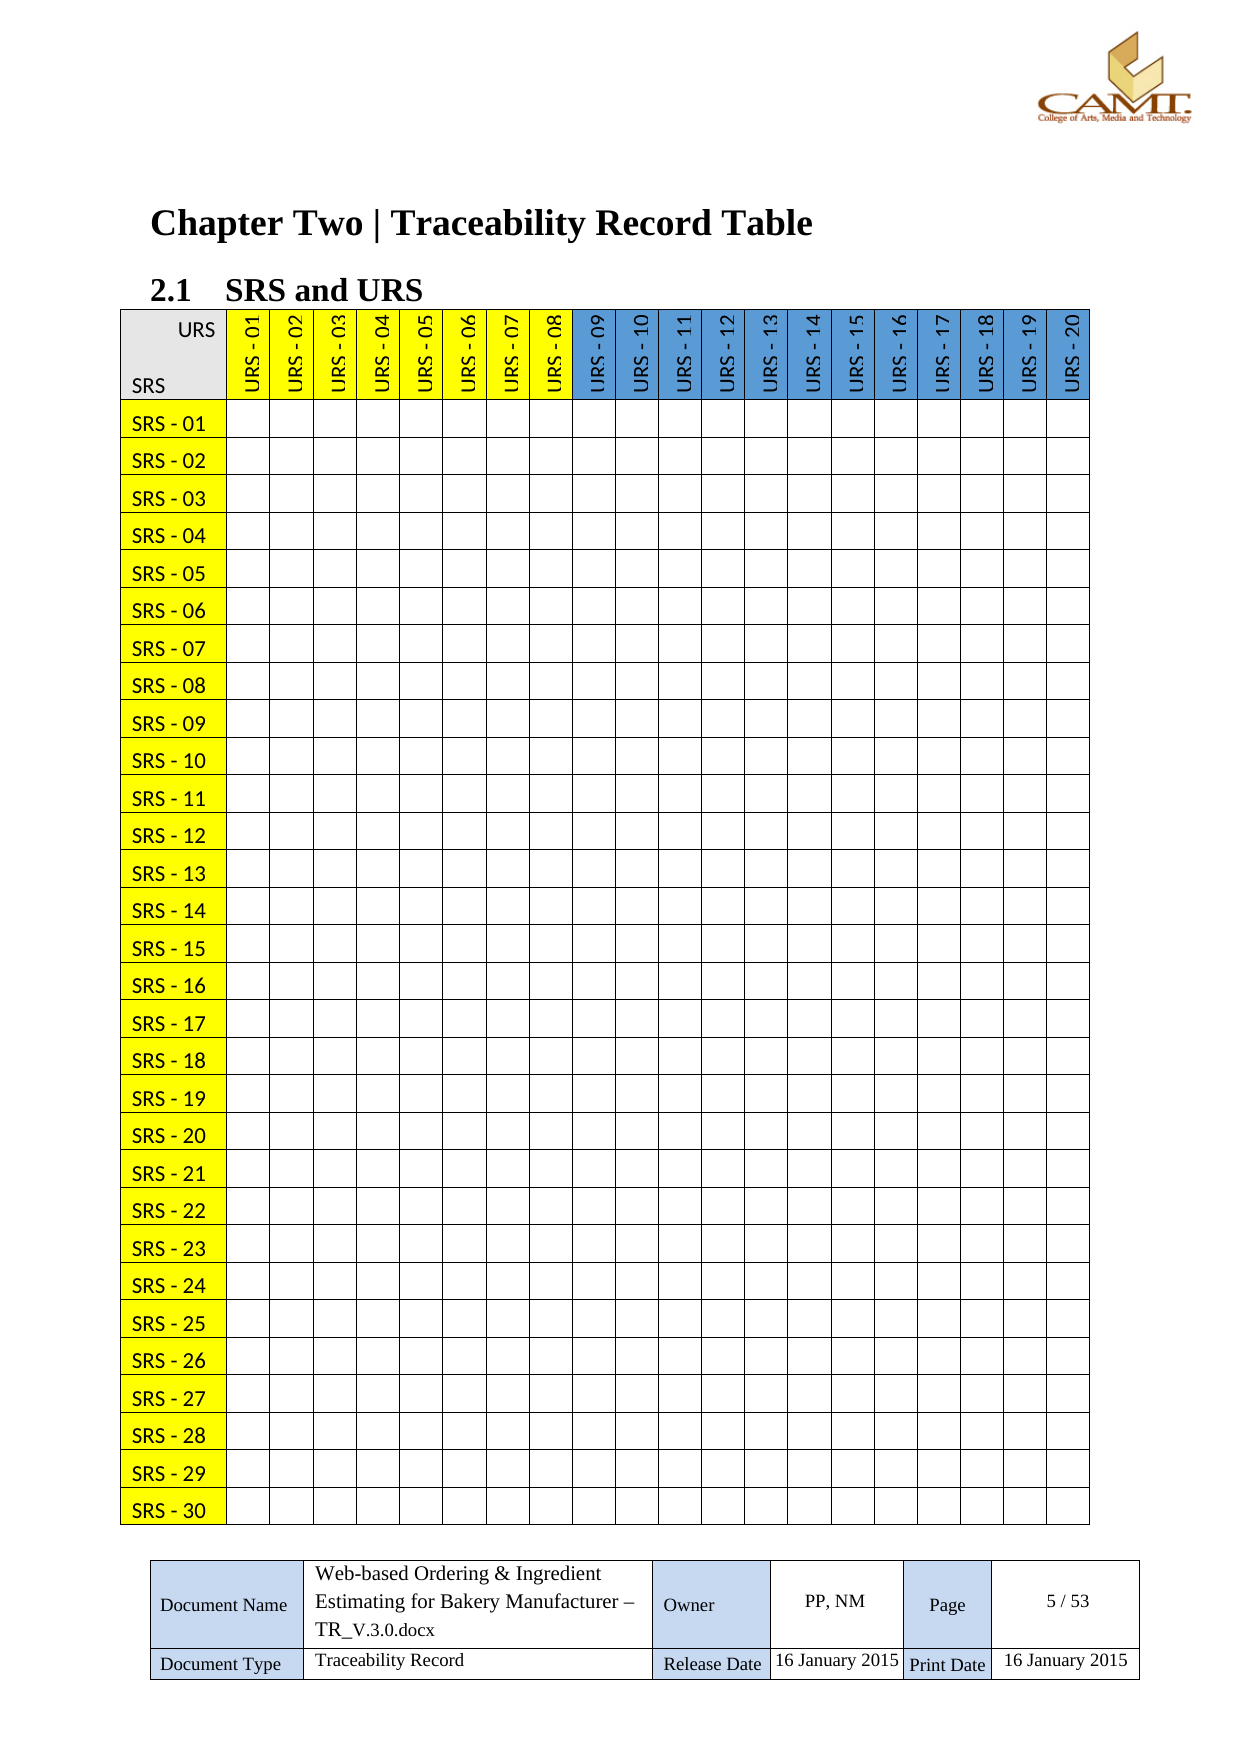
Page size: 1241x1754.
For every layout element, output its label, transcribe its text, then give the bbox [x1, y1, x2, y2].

table_cell [1004, 1188, 1046, 1224]
table_cell [270, 1113, 313, 1149]
table_cell [788, 1263, 831, 1299]
table_header URS - 14 [788, 310, 831, 399]
table_cell [1047, 963, 1089, 999]
table_cell [530, 1375, 572, 1412]
table_cell [530, 850, 572, 887]
table_cell [573, 775, 615, 812]
table_cell [616, 813, 658, 849]
table_cell SRS - 16 [121, 963, 226, 999]
table_cell [832, 513, 874, 549]
table_cell [832, 1000, 874, 1037]
table_cell [530, 738, 572, 774]
table_cell [1004, 550, 1046, 587]
table_cell SRS - 20 [121, 1113, 226, 1149]
table_cell [357, 1300, 399, 1337]
table_cell SRS - 28 [121, 1413, 226, 1449]
table_cell [745, 813, 787, 849]
table_cell [400, 1488, 442, 1524]
table_cell [832, 813, 874, 849]
table_cell [961, 513, 1003, 549]
table_cell [832, 438, 874, 474]
table_cell SRS - 15 [121, 925, 226, 962]
table_cell [702, 1113, 744, 1149]
table_cell [702, 1075, 744, 1112]
table_cell [659, 963, 701, 999]
table_cell [443, 1113, 486, 1149]
table_cell [400, 888, 442, 924]
table_cell [832, 1300, 874, 1337]
table_cell [1047, 1225, 1089, 1262]
table_cell [616, 1488, 658, 1524]
table_cell [616, 438, 658, 474]
table_cell [227, 1338, 269, 1374]
table_cell [400, 1188, 442, 1224]
table_cell SRS - 02 [121, 438, 226, 474]
table_cell [443, 1338, 486, 1374]
table_cell [1047, 588, 1089, 624]
table_cell [357, 888, 399, 924]
table_cell [227, 813, 269, 849]
table_cell [961, 775, 1003, 812]
table_cell [1004, 1263, 1046, 1299]
table_cell [702, 1375, 744, 1412]
table_cell [487, 1300, 529, 1337]
table_cell [1047, 400, 1089, 437]
table_cell [487, 1338, 529, 1374]
table_cell [400, 1225, 442, 1262]
table_cell [659, 550, 701, 587]
table_cell [487, 700, 529, 737]
table_cell SRS - 13 [121, 850, 226, 887]
table_cell [357, 963, 399, 999]
table_cell [227, 438, 269, 474]
table_cell [832, 1488, 874, 1524]
table_cell [1004, 963, 1046, 999]
table_cell [961, 888, 1003, 924]
table_cell [745, 1150, 787, 1187]
table_cell [573, 475, 615, 512]
table_cell [702, 438, 744, 474]
table_cell [314, 1450, 356, 1487]
table_cell [530, 813, 572, 849]
table_cell [1004, 775, 1046, 812]
table_cell [573, 1113, 615, 1149]
table_header URS - 05 [400, 310, 442, 399]
table_cell [400, 1075, 442, 1112]
table_cell [487, 963, 529, 999]
table_cell [270, 813, 313, 849]
table_cell [702, 1225, 744, 1262]
table_cell [1004, 1150, 1046, 1187]
table_cell [314, 513, 356, 549]
table_cell SRS - 04 [121, 513, 226, 549]
table_cell [832, 663, 874, 699]
table_cell SRS - 10 [121, 738, 226, 774]
table_cell [357, 1375, 399, 1412]
table_cell [357, 1188, 399, 1224]
table_cell [745, 1413, 787, 1449]
table_cell [270, 1225, 313, 1262]
table_cell [745, 475, 787, 512]
table_cell [702, 588, 744, 624]
table_cell [487, 813, 529, 849]
table_cell [1047, 1488, 1089, 1524]
table_cell [357, 1338, 399, 1374]
table_cell [400, 1450, 442, 1487]
table_cell [1004, 1413, 1046, 1449]
table_cell [487, 1188, 529, 1224]
table_cell [875, 1038, 917, 1074]
table_cell [487, 1488, 529, 1524]
table_cell [616, 1450, 658, 1487]
table_cell [1004, 663, 1046, 699]
table_cell [227, 550, 269, 587]
table_cell [270, 1038, 313, 1074]
table_cell [745, 738, 787, 774]
table_cell [659, 513, 701, 549]
table_cell [573, 850, 615, 887]
table_cell [702, 1000, 744, 1037]
table_cell [227, 1225, 269, 1262]
table_cell [745, 588, 787, 624]
table_cell [745, 1375, 787, 1412]
table_cell SRS - 19 [121, 1075, 226, 1112]
table_cell [961, 963, 1003, 999]
table_cell [875, 813, 917, 849]
table_cell [314, 1225, 356, 1262]
table_cell [1004, 588, 1046, 624]
table_cell [530, 475, 572, 512]
table_cell [487, 1150, 529, 1187]
table_cell [314, 850, 356, 887]
table_cell [961, 1338, 1003, 1374]
table_cell [1004, 1225, 1046, 1262]
table_cell [616, 1413, 658, 1449]
table_cell [702, 625, 744, 662]
table_header URS - 02 [270, 310, 313, 399]
table_cell [918, 513, 960, 549]
table_cell [745, 1300, 787, 1337]
table_cell [270, 1075, 313, 1112]
subtitle SRS and URS [150, 270, 1090, 309]
table_cell [702, 550, 744, 587]
table_cell [400, 550, 442, 587]
table_cell [702, 1263, 744, 1299]
table_cell [400, 1375, 442, 1412]
table_cell [616, 663, 658, 699]
table_cell [573, 1038, 615, 1074]
table_cell [745, 400, 787, 437]
table_cell [227, 513, 269, 549]
table_cell [314, 1150, 356, 1187]
table_cell [530, 1488, 572, 1524]
table_cell [788, 475, 831, 512]
table_cell [487, 625, 529, 662]
table_cell [270, 700, 313, 737]
table_cell [961, 1263, 1003, 1299]
table_cell [745, 925, 787, 962]
table_cell [530, 1263, 572, 1299]
table_cell [530, 588, 572, 624]
table_cell [659, 1413, 701, 1449]
table_cell [573, 663, 615, 699]
table_cell [270, 1375, 313, 1412]
table_cell [659, 1225, 701, 1262]
table_cell [270, 1263, 313, 1299]
table_cell [487, 1375, 529, 1412]
table_cell [573, 963, 615, 999]
table_cell [400, 1150, 442, 1187]
table_cell [702, 738, 744, 774]
table_cell [745, 1075, 787, 1112]
table_cell [616, 513, 658, 549]
table_cell [357, 1000, 399, 1037]
table_cell [314, 925, 356, 962]
table_cell [875, 1075, 917, 1112]
table_cell [530, 1075, 572, 1112]
table_cell [227, 963, 269, 999]
table_cell [788, 1488, 831, 1524]
table_cell [788, 438, 831, 474]
table_cell [616, 588, 658, 624]
table_cell [357, 400, 399, 437]
table_cell SRS - 21 [121, 1150, 226, 1187]
table_cell [788, 1375, 831, 1412]
table_cell [832, 1075, 874, 1112]
table_cell [1047, 1375, 1089, 1412]
table_cell [875, 1450, 917, 1487]
table_cell SRS - 17 [121, 1000, 226, 1037]
table_cell [270, 1000, 313, 1037]
table_cell SRS - 07 [121, 625, 226, 662]
table_cell [530, 1450, 572, 1487]
table_cell [1047, 1150, 1089, 1187]
table_cell [400, 925, 442, 962]
table_cell [1004, 625, 1046, 662]
table_cell [227, 1413, 269, 1449]
table_cell [659, 1150, 701, 1187]
table_cell [788, 888, 831, 924]
table_cell [616, 1113, 658, 1149]
table_cell [400, 850, 442, 887]
table_cell [530, 1188, 572, 1224]
table_cell [314, 888, 356, 924]
table_header URS - 20 [1047, 310, 1089, 399]
table_cell [788, 1225, 831, 1262]
table_cell [659, 1300, 701, 1337]
table_cell [443, 550, 486, 587]
table_cell [227, 1150, 269, 1187]
table_cell [573, 1075, 615, 1112]
table_cell [1004, 1300, 1046, 1337]
table_cell [788, 700, 831, 737]
table_cell [1047, 888, 1089, 924]
table_cell [314, 1338, 356, 1374]
table_cell [227, 775, 269, 812]
table_cell [357, 550, 399, 587]
table_cell [573, 1150, 615, 1187]
table_cell [573, 1413, 615, 1449]
table_cell [616, 1188, 658, 1224]
table_cell SRS - 06 [121, 588, 226, 624]
table_cell [875, 1338, 917, 1374]
table_cell [357, 850, 399, 887]
table_cell [487, 1000, 529, 1037]
table_header URS - 08 [530, 310, 572, 399]
table_cell [745, 850, 787, 887]
table_cell [227, 850, 269, 887]
table_cell [443, 1188, 486, 1224]
table_cell [573, 625, 615, 662]
table_cell [918, 400, 960, 437]
table_cell [573, 588, 615, 624]
table_cell [702, 663, 744, 699]
table_cell [487, 438, 529, 474]
table_cell [616, 738, 658, 774]
table_cell [1004, 925, 1046, 962]
table_cell [832, 550, 874, 587]
table_cell [659, 438, 701, 474]
table_cell [227, 625, 269, 662]
table_cell SRS - 01 [121, 400, 226, 437]
table_cell [832, 625, 874, 662]
table_cell [832, 1263, 874, 1299]
table_cell [659, 813, 701, 849]
table_cell [616, 1338, 658, 1374]
table_cell [443, 1375, 486, 1412]
table_cell [227, 925, 269, 962]
table_cell [788, 1038, 831, 1074]
table_cell [616, 400, 658, 437]
table_cell [702, 1413, 744, 1449]
table_cell [443, 513, 486, 549]
table_cell [961, 738, 1003, 774]
table_cell [961, 700, 1003, 737]
table_cell [1047, 813, 1089, 849]
table_cell [961, 925, 1003, 962]
table_cell [788, 400, 831, 437]
table_cell [875, 775, 917, 812]
table_cell SRS - 27 [121, 1375, 226, 1412]
table_cell [1004, 1038, 1046, 1074]
table_cell [961, 1150, 1003, 1187]
table_cell [875, 438, 917, 474]
table_cell [875, 1225, 917, 1262]
table_cell [918, 850, 960, 887]
table_cell [357, 625, 399, 662]
table_cell [443, 625, 486, 662]
table_cell [400, 625, 442, 662]
table_cell [961, 1488, 1003, 1524]
table_header URS - 15 [832, 310, 874, 399]
table_cell [918, 1000, 960, 1037]
table_cell [1004, 1488, 1046, 1524]
table_cell [573, 1300, 615, 1337]
table_cell [487, 925, 529, 962]
table_cell [270, 1488, 313, 1524]
table_cell [400, 700, 442, 737]
table_cell [314, 438, 356, 474]
table_cell [832, 738, 874, 774]
table_cell [530, 513, 572, 549]
table_cell [702, 850, 744, 887]
table_cell [573, 813, 615, 849]
table_cell [227, 1450, 269, 1487]
table_cell [314, 475, 356, 512]
table_cell [702, 1150, 744, 1187]
table_cell [573, 888, 615, 924]
table_cell [443, 1263, 486, 1299]
table_cell [400, 400, 442, 437]
table_cell [1004, 1450, 1046, 1487]
table_cell [487, 775, 529, 812]
table_cell [400, 1338, 442, 1374]
table_cell [616, 625, 658, 662]
table_cell [1047, 475, 1089, 512]
table_header URS SRS [121, 310, 226, 399]
table_cell [400, 588, 442, 624]
table_cell [357, 475, 399, 512]
table_cell [270, 1450, 313, 1487]
table_cell [616, 1150, 658, 1187]
table_cell [357, 813, 399, 849]
table_cell [227, 1075, 269, 1112]
table_cell [530, 550, 572, 587]
table_cell [487, 888, 529, 924]
table_cell [961, 663, 1003, 699]
table_cell [227, 1300, 269, 1337]
table_cell [487, 1113, 529, 1149]
table_cell [745, 1450, 787, 1487]
table_cell [788, 663, 831, 699]
table_cell [443, 400, 486, 437]
table_cell [1047, 1450, 1089, 1487]
table_cell [961, 813, 1003, 849]
table_cell [875, 513, 917, 549]
table_cell [961, 550, 1003, 587]
table_cell [530, 1113, 572, 1149]
table_cell [357, 1038, 399, 1074]
table_cell [659, 925, 701, 962]
table_cell [270, 1188, 313, 1224]
table_cell [918, 888, 960, 924]
table_cell [270, 850, 313, 887]
table_cell [573, 925, 615, 962]
table_cell SRS - 12 [121, 813, 226, 849]
table_cell [745, 963, 787, 999]
table_cell [659, 700, 701, 737]
table_cell [227, 1263, 269, 1299]
table_cell [357, 925, 399, 962]
table_cell [357, 663, 399, 699]
table_cell [314, 963, 356, 999]
table_cell [961, 1038, 1003, 1074]
table_cell [659, 1075, 701, 1112]
table_cell [961, 588, 1003, 624]
table_header URS - 06 [443, 310, 486, 399]
table_header URS - 13 [745, 310, 787, 399]
table_cell [530, 700, 572, 737]
table_cell [875, 663, 917, 699]
table_cell [357, 775, 399, 812]
table_header URS - 11 [659, 310, 701, 399]
table_cell [875, 1263, 917, 1299]
table_cell SRS - 08 [121, 663, 226, 699]
table_cell [400, 1413, 442, 1449]
table_cell [788, 1450, 831, 1487]
table_cell [659, 1188, 701, 1224]
table_cell [788, 1075, 831, 1112]
table_cell [530, 775, 572, 812]
table_cell [357, 1488, 399, 1524]
table_cell [788, 1188, 831, 1224]
table_cell [270, 400, 313, 437]
table_cell [616, 1038, 658, 1074]
table_cell [832, 1450, 874, 1487]
table_cell [487, 1450, 529, 1487]
table_cell [270, 1338, 313, 1374]
table_cell SRS - 24 [121, 1263, 226, 1299]
table_cell [832, 1375, 874, 1412]
table_cell [616, 700, 658, 737]
table_cell [573, 1338, 615, 1374]
table_cell SRS - 05 [121, 550, 226, 587]
table_cell [227, 888, 269, 924]
table_cell [487, 550, 529, 587]
table_cell [875, 1150, 917, 1187]
table_cell [400, 475, 442, 512]
table_header URS - 18 [961, 310, 1003, 399]
table_cell [875, 1113, 917, 1149]
table_cell [1004, 813, 1046, 849]
table_cell SRS - 29 [121, 1450, 226, 1487]
table_cell [530, 400, 572, 437]
table_cell [659, 1338, 701, 1374]
table_cell [832, 1038, 874, 1074]
table_cell [1047, 1113, 1089, 1149]
table_cell [961, 1225, 1003, 1262]
table_cell [1004, 1000, 1046, 1037]
table_cell [616, 888, 658, 924]
table_cell [961, 1113, 1003, 1149]
table_cell [918, 1413, 960, 1449]
table_cell [270, 475, 313, 512]
table_cell [314, 550, 356, 587]
table_cell [1047, 1338, 1089, 1374]
table_cell [832, 588, 874, 624]
table_cell [832, 1225, 874, 1262]
table_cell [1047, 925, 1089, 962]
table_cell [357, 1113, 399, 1149]
picture [1029, 25, 1196, 125]
table_cell [875, 1375, 917, 1412]
table_cell [573, 1450, 615, 1487]
table_cell [918, 1375, 960, 1412]
table_cell [1047, 1263, 1089, 1299]
table_cell [659, 1488, 701, 1524]
table_cell [1047, 513, 1089, 549]
table_cell [616, 1000, 658, 1037]
table_cell [443, 738, 486, 774]
subtitle Chapter Two | Traceability Record Table [150, 200, 1090, 243]
table_header URS - 07 [487, 310, 529, 399]
table_cell [745, 438, 787, 474]
table_cell [875, 550, 917, 587]
table_cell [270, 775, 313, 812]
table_cell [961, 1000, 1003, 1037]
table_cell [745, 1000, 787, 1037]
table_cell [270, 888, 313, 924]
table_cell [314, 700, 356, 737]
table_header URS - 17 [918, 310, 960, 399]
table_cell [875, 1188, 917, 1224]
table_cell [1004, 850, 1046, 887]
table_cell [1004, 1113, 1046, 1149]
table_cell [530, 438, 572, 474]
table_cell [443, 925, 486, 962]
table_cell [443, 1038, 486, 1074]
table_cell [227, 400, 269, 437]
table_cell [487, 1075, 529, 1112]
table_cell [918, 1113, 960, 1149]
table_cell [788, 1000, 831, 1037]
table_cell [702, 1300, 744, 1337]
table_cell SRS - 09 [121, 700, 226, 737]
table_cell [918, 1263, 960, 1299]
table_cell [918, 925, 960, 962]
table_cell [487, 475, 529, 512]
table_cell [832, 700, 874, 737]
table_cell [443, 1225, 486, 1262]
table_cell [918, 1150, 960, 1187]
table_cell [788, 813, 831, 849]
table_cell [227, 738, 269, 774]
table_cell [961, 625, 1003, 662]
table_cell [788, 1338, 831, 1374]
table_cell [314, 813, 356, 849]
table_cell [961, 1188, 1003, 1224]
table_cell [961, 1450, 1003, 1487]
table_cell [659, 888, 701, 924]
table_cell [270, 663, 313, 699]
table_cell [573, 513, 615, 549]
table_cell [443, 850, 486, 887]
table_cell [443, 1488, 486, 1524]
table_cell [788, 513, 831, 549]
table_cell [745, 1263, 787, 1299]
table_cell [443, 438, 486, 474]
table_cell [530, 663, 572, 699]
table_cell [487, 850, 529, 887]
table_cell [314, 1413, 356, 1449]
table_cell [1004, 438, 1046, 474]
table_cell [573, 438, 615, 474]
table_cell [918, 438, 960, 474]
table_cell [443, 963, 486, 999]
table_cell [961, 438, 1003, 474]
table_cell [573, 1375, 615, 1412]
table_cell [875, 888, 917, 924]
table_cell [314, 1113, 356, 1149]
table_cell [918, 1300, 960, 1337]
table_cell [918, 700, 960, 737]
table_header URS - 01 [227, 310, 269, 399]
table_cell [487, 1413, 529, 1449]
table_cell [1004, 700, 1046, 737]
table_cell [530, 1413, 572, 1449]
table_cell [357, 1413, 399, 1449]
table_cell [314, 775, 356, 812]
table_cell [443, 888, 486, 924]
table_cell [616, 1075, 658, 1112]
table_cell [832, 888, 874, 924]
table_cell [745, 550, 787, 587]
table_cell [443, 813, 486, 849]
table_cell [1047, 775, 1089, 812]
table_cell [702, 925, 744, 962]
table_cell [443, 663, 486, 699]
table_cell [1047, 700, 1089, 737]
table_cell [918, 1450, 960, 1487]
table_cell [875, 1488, 917, 1524]
table_cell [487, 1263, 529, 1299]
table_header URS - 03 [314, 310, 356, 399]
table_cell [1004, 888, 1046, 924]
table_cell [400, 1000, 442, 1037]
table_cell [788, 1300, 831, 1337]
table_cell [487, 513, 529, 549]
table_cell [270, 1413, 313, 1449]
table_cell [659, 1263, 701, 1299]
table_cell [832, 1188, 874, 1224]
table_cell [918, 1338, 960, 1374]
table_cell [1047, 1000, 1089, 1037]
table_cell [745, 700, 787, 737]
table_cell [270, 438, 313, 474]
table_cell [314, 400, 356, 437]
table_cell [270, 513, 313, 549]
table_cell [227, 1000, 269, 1037]
table_cell [400, 663, 442, 699]
table_cell [918, 1225, 960, 1262]
table_cell SRS - 18 [121, 1038, 226, 1074]
table_cell [875, 850, 917, 887]
table_cell [745, 1338, 787, 1374]
table_cell [875, 963, 917, 999]
table_cell [1047, 438, 1089, 474]
table_cell [270, 738, 313, 774]
table_cell [832, 1113, 874, 1149]
table_cell [918, 625, 960, 662]
table_cell [702, 1450, 744, 1487]
table_cell [875, 625, 917, 662]
table_cell [227, 700, 269, 737]
table_cell [659, 850, 701, 887]
table_cell SRS - 30 [121, 1488, 226, 1524]
table_cell [227, 663, 269, 699]
table_cell [659, 1375, 701, 1412]
table_cell [573, 1488, 615, 1524]
table_cell [357, 1150, 399, 1187]
table_cell [702, 1488, 744, 1524]
table_cell [961, 1300, 1003, 1337]
table_cell [530, 1300, 572, 1337]
table_cell SRS - 26 [121, 1338, 226, 1374]
table_cell [530, 625, 572, 662]
table_cell [832, 963, 874, 999]
table_cell [875, 1000, 917, 1037]
table_cell [659, 1113, 701, 1149]
table_cell [1047, 1038, 1089, 1074]
table_cell [227, 1113, 269, 1149]
table_cell [1047, 625, 1089, 662]
table_cell [530, 1038, 572, 1074]
table_cell [1047, 738, 1089, 774]
table_cell [788, 588, 831, 624]
table_cell [918, 550, 960, 587]
table_cell [573, 700, 615, 737]
table_cell [270, 963, 313, 999]
table_cell [918, 775, 960, 812]
table_cell [487, 1225, 529, 1262]
table_cell [357, 513, 399, 549]
table_cell [875, 475, 917, 512]
table_cell [1004, 1375, 1046, 1412]
table_cell [616, 475, 658, 512]
table_cell [1004, 1075, 1046, 1112]
table_cell [1004, 738, 1046, 774]
table_cell [357, 1225, 399, 1262]
table_cell [1047, 1413, 1089, 1449]
table_cell [875, 1300, 917, 1337]
table_cell [314, 1075, 356, 1112]
table_cell [875, 738, 917, 774]
table_cell SRS - 03 [121, 475, 226, 512]
table_cell [443, 1300, 486, 1337]
table_cell SRS - 14 [121, 888, 226, 924]
table_cell [400, 738, 442, 774]
table_cell [573, 550, 615, 587]
table_cell [961, 1075, 1003, 1112]
table_cell [616, 1375, 658, 1412]
table_cell [918, 475, 960, 512]
table_cell [788, 925, 831, 962]
table_cell [659, 738, 701, 774]
table_cell [227, 475, 269, 512]
table_cell [530, 1000, 572, 1037]
table_cell [745, 1113, 787, 1149]
table_cell [400, 1263, 442, 1299]
table_cell [357, 700, 399, 737]
table_cell [745, 1488, 787, 1524]
table_cell [443, 700, 486, 737]
table_cell [832, 925, 874, 962]
table_cell [616, 550, 658, 587]
table_cell [702, 813, 744, 849]
table_cell [745, 1038, 787, 1074]
table_cell [400, 813, 442, 849]
table_cell [443, 475, 486, 512]
table_cell [788, 1150, 831, 1187]
table_cell [487, 588, 529, 624]
table_cell [918, 1188, 960, 1224]
table_cell [357, 1263, 399, 1299]
table_cell [530, 1338, 572, 1374]
table_cell [270, 925, 313, 962]
table_cell [788, 850, 831, 887]
table_cell SRS - 11 [121, 775, 226, 812]
table_cell [487, 1038, 529, 1074]
table_cell [357, 1075, 399, 1112]
table_cell [875, 588, 917, 624]
table_cell [487, 738, 529, 774]
table_cell [573, 1000, 615, 1037]
table_cell [573, 1188, 615, 1224]
table_cell [443, 1150, 486, 1187]
table_cell [875, 925, 917, 962]
table_cell [357, 438, 399, 474]
table_cell [1047, 1075, 1089, 1112]
table_cell [659, 400, 701, 437]
table_cell [745, 1188, 787, 1224]
table_cell [400, 1113, 442, 1149]
table_cell [270, 625, 313, 662]
table_cell [443, 775, 486, 812]
table_cell [573, 400, 615, 437]
table_cell [1004, 1338, 1046, 1374]
table_cell [832, 1338, 874, 1374]
table_cell [745, 625, 787, 662]
table_cell [616, 850, 658, 887]
table_cell [1004, 513, 1046, 549]
table_cell SRS - 23 [121, 1225, 226, 1262]
table_cell [443, 1075, 486, 1112]
table_cell [788, 1113, 831, 1149]
table_cell [875, 400, 917, 437]
table_cell [314, 1263, 356, 1299]
table_cell [918, 1488, 960, 1524]
table_cell [702, 888, 744, 924]
table_cell [875, 700, 917, 737]
table_cell [659, 775, 701, 812]
table_cell [832, 400, 874, 437]
table_cell [659, 1450, 701, 1487]
table_cell [314, 738, 356, 774]
table_cell [616, 1225, 658, 1262]
table_cell [659, 1000, 701, 1037]
table_header URS - 09 [573, 310, 615, 399]
table_cell [659, 1038, 701, 1074]
table_cell [573, 738, 615, 774]
table_cell [270, 1300, 313, 1337]
table_cell [875, 1413, 917, 1449]
table_cell [314, 1488, 356, 1524]
table_cell [961, 475, 1003, 512]
table_cell [702, 775, 744, 812]
table_cell [788, 550, 831, 587]
table_cell [357, 1450, 399, 1487]
table_header URS - 19 [1004, 310, 1046, 399]
table_cell [1004, 400, 1046, 437]
table_cell [357, 588, 399, 624]
table_cell [918, 1038, 960, 1074]
table_cell [788, 1413, 831, 1449]
table_cell [702, 400, 744, 437]
table_cell [314, 663, 356, 699]
table_cell [314, 588, 356, 624]
table_cell [702, 1038, 744, 1074]
table_cell [314, 1375, 356, 1412]
table_cell [227, 1375, 269, 1412]
table_cell [659, 475, 701, 512]
table_cell [745, 1225, 787, 1262]
table_cell [788, 775, 831, 812]
table_cell [616, 1300, 658, 1337]
table_cell [314, 1038, 356, 1074]
table_cell [443, 588, 486, 624]
table_header URS - 12 [702, 310, 744, 399]
table_cell [530, 925, 572, 962]
table_cell [1047, 850, 1089, 887]
table_cell [832, 475, 874, 512]
table_cell [314, 1188, 356, 1224]
table_cell [788, 963, 831, 999]
table_cell [1047, 550, 1089, 587]
table_cell [530, 1150, 572, 1187]
table_cell [961, 850, 1003, 887]
table_cell [788, 738, 831, 774]
table_cell [961, 400, 1003, 437]
table_cell [227, 1038, 269, 1074]
table_cell [314, 625, 356, 662]
table_cell [918, 1075, 960, 1112]
table_cell [530, 1225, 572, 1262]
table_cell [961, 1413, 1003, 1449]
table_cell [227, 1188, 269, 1224]
table_cell [918, 588, 960, 624]
table_cell [616, 1263, 658, 1299]
table_cell [702, 963, 744, 999]
table_cell [832, 1150, 874, 1187]
table_cell [270, 1150, 313, 1187]
table_cell [659, 625, 701, 662]
table_cell [530, 963, 572, 999]
table_cell [227, 588, 269, 624]
table_cell [400, 963, 442, 999]
table_cell [659, 588, 701, 624]
table_cell [745, 775, 787, 812]
table_cell [961, 1375, 1003, 1412]
table_cell [1047, 663, 1089, 699]
table_cell [832, 850, 874, 887]
table_cell [227, 1488, 269, 1524]
table_cell [832, 1413, 874, 1449]
table_cell [832, 775, 874, 812]
table_cell [400, 775, 442, 812]
table_cell SRS - 22 [121, 1188, 226, 1224]
table_cell [918, 963, 960, 999]
table_cell [702, 475, 744, 512]
table_header URS - 10 [616, 310, 658, 399]
table_cell [573, 1263, 615, 1299]
table_cell [400, 1300, 442, 1337]
table_cell SRS - 25 [121, 1300, 226, 1337]
table_cell [443, 1450, 486, 1487]
table_cell [616, 775, 658, 812]
table_cell [443, 1000, 486, 1037]
table_cell [788, 625, 831, 662]
table_cell [659, 663, 701, 699]
table_cell [530, 888, 572, 924]
table_cell [745, 513, 787, 549]
table_cell [745, 663, 787, 699]
table_cell [1047, 1300, 1089, 1337]
table_cell [702, 700, 744, 737]
table_cell [270, 588, 313, 624]
table_header URS - 04 [357, 310, 399, 399]
table_cell [918, 813, 960, 849]
table_cell [270, 550, 313, 587]
table_cell [918, 663, 960, 699]
table_cell [443, 1413, 486, 1449]
table_cell [1047, 1188, 1089, 1224]
table_cell [314, 1000, 356, 1037]
table_cell [616, 925, 658, 962]
table_cell [400, 1038, 442, 1074]
table_cell [573, 1225, 615, 1262]
table_cell [1004, 475, 1046, 512]
table_cell [487, 400, 529, 437]
table_header URS - 16 [875, 310, 917, 399]
table_cell [314, 1300, 356, 1337]
table_cell [487, 663, 529, 699]
table_cell [400, 438, 442, 474]
table_cell [702, 1338, 744, 1374]
table_cell [616, 963, 658, 999]
table_cell [702, 513, 744, 549]
table_cell [702, 1188, 744, 1224]
table_cell [745, 888, 787, 924]
table_cell [357, 738, 399, 774]
table_cell [918, 738, 960, 774]
table_cell [400, 513, 442, 549]
